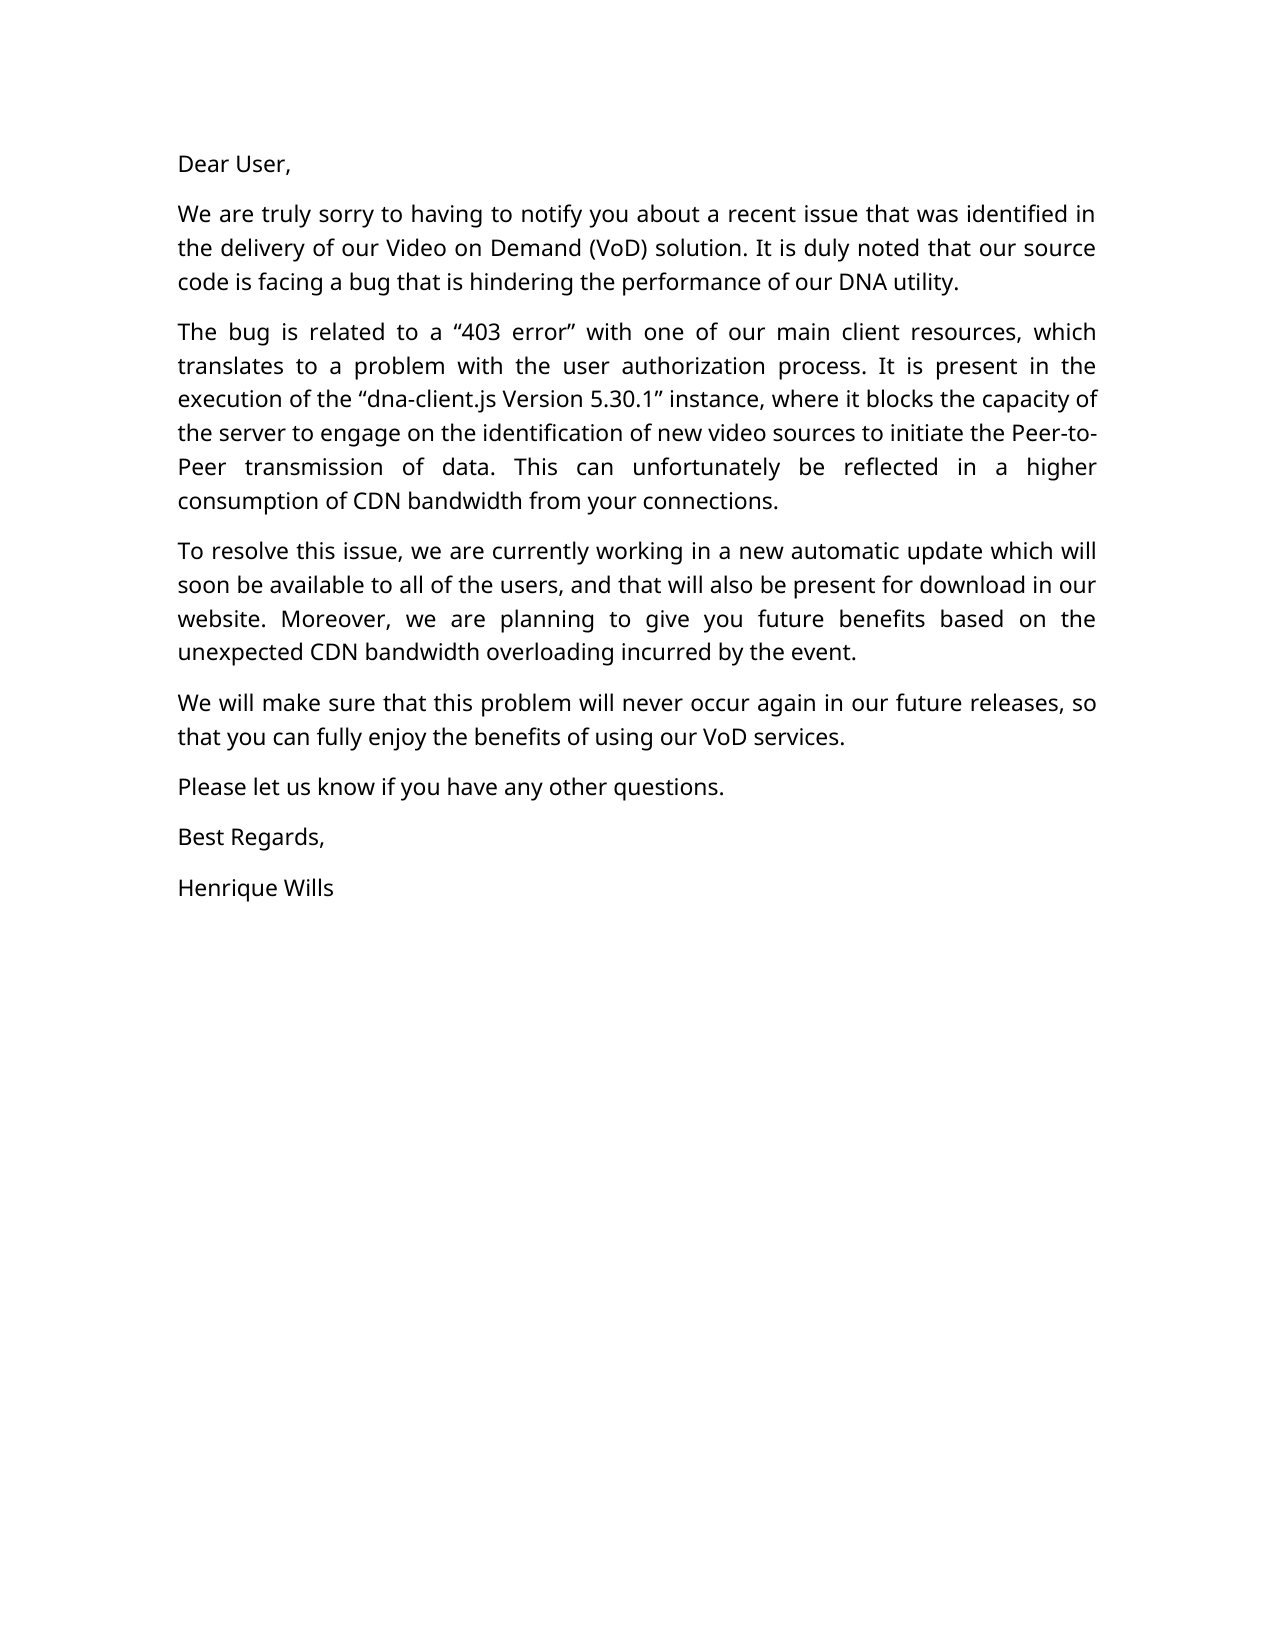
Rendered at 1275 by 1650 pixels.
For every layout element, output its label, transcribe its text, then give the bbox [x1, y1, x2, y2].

text We will make sure that this problem will never occur again in our future releases, so that you can fully enjoy the benefits of using our VoD services. [177, 687, 1098, 752]
text Dear User, [177, 148, 1098, 179]
text We are truly sorry to having to notify you about a recent issue that was identified in the delivery of our Video on Demand (VoD) solution. It is duly noted that our source code is facing a bug that is hindering the performance of our DNA utility. [177, 198, 1098, 297]
text Henrique Wills [177, 872, 1098, 903]
text To resolve this issue, we are currently working in a new automatic update which will soon be available to all of the users, and that will also be present for download in our website. Moreover, we are planning to give you future benefits based on the unexpected CDN bandwidth overloading incurred by the event. [177, 535, 1098, 668]
text Best Regards, [177, 821, 1098, 853]
text Please let us know if you have any other questions. [177, 771, 1098, 802]
text The bug is related to a “403 error” with one of our main client resources, which translates to a problem with the user authorization process. It is present in the execution of the “dna-client.js Version 5.30.1” instance, where it blocks the capacity of the server to engage on the identification of new video sources to initiate the Peer-to-Peer transmission of data. This can unfortunately be reflected in a higher consumption of CDN bandwidth from your connections. [177, 316, 1098, 516]
